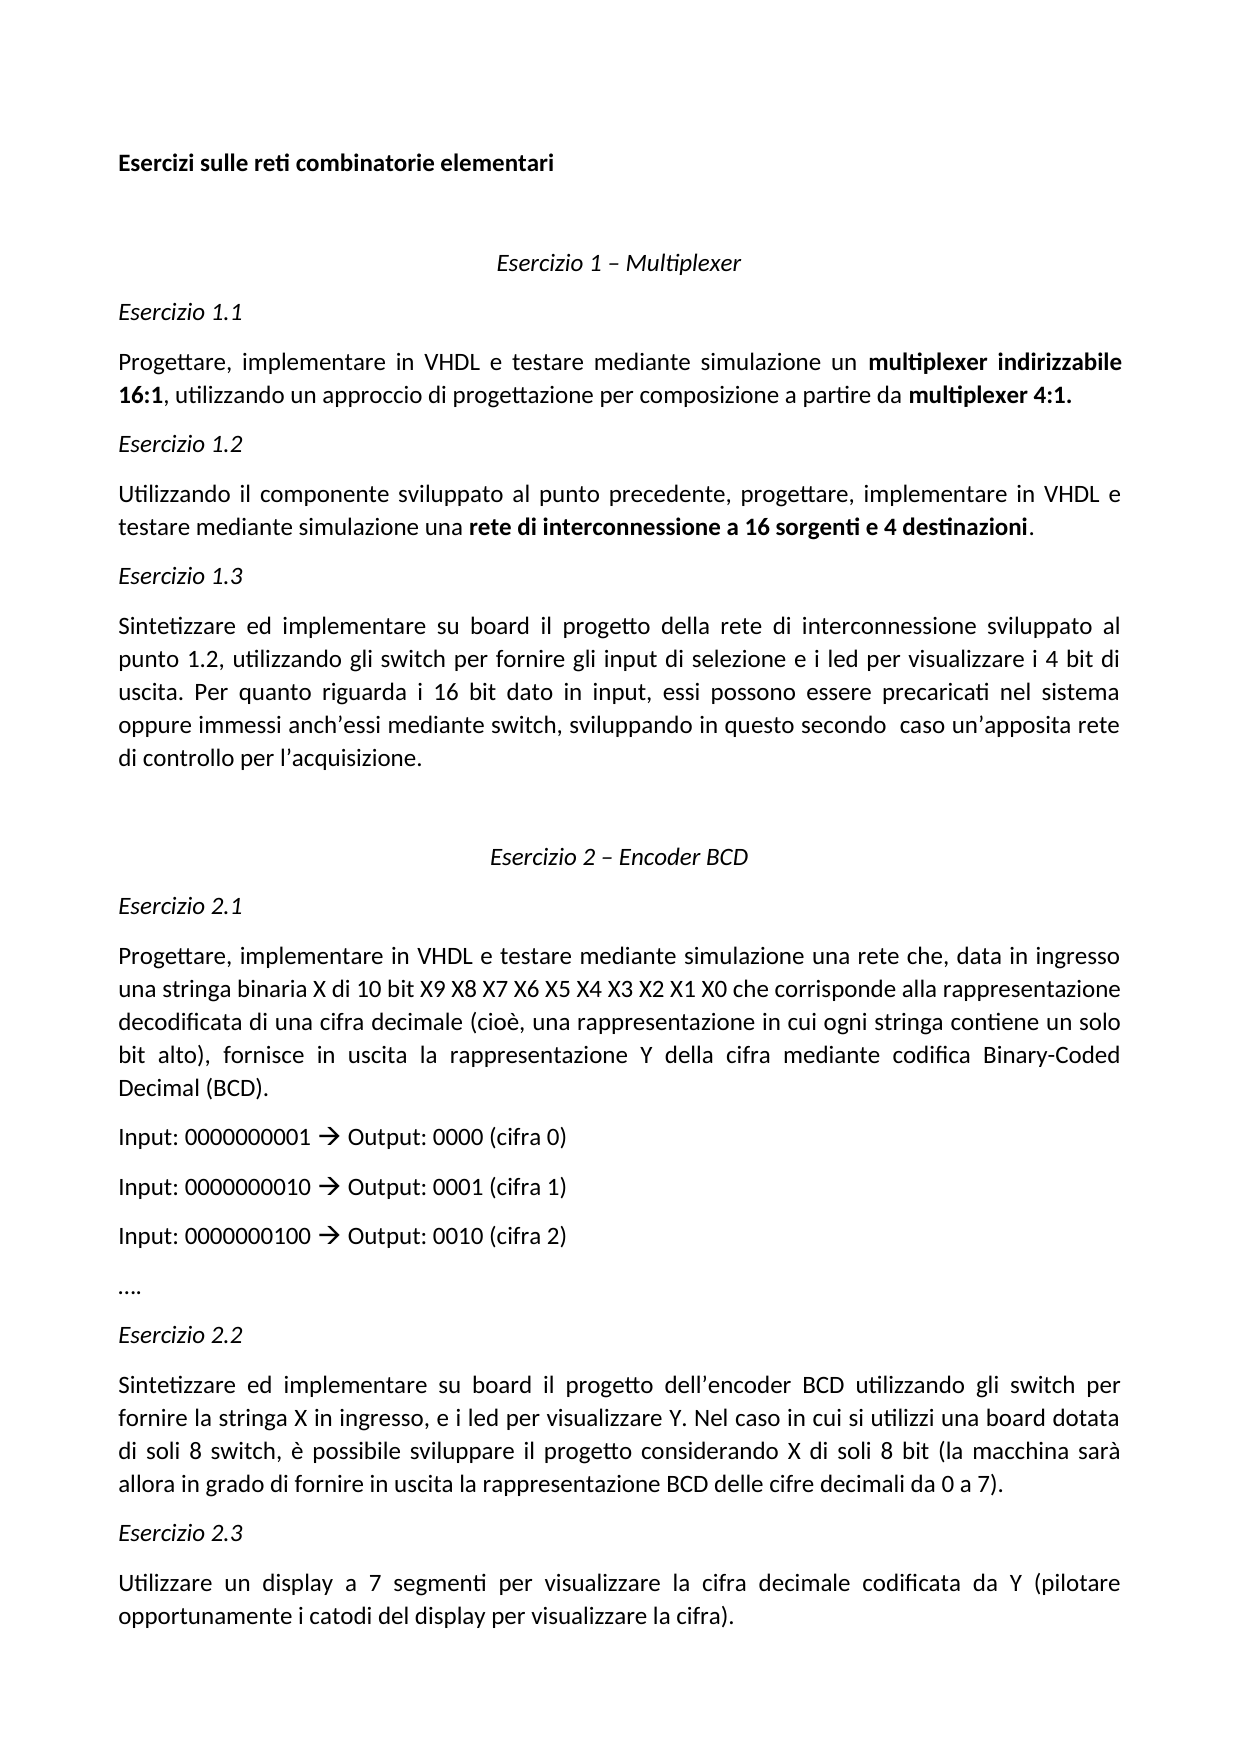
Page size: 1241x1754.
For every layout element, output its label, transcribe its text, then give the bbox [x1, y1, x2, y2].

text Progettare, implementare in VHDL e testare mediante simulazione un multiplexer indirizzabile 16:1, utilizzando un approccio di progettazione per composizione a partire da multiplexer 4:1. [118, 346, 1122, 409]
text Input: 0000000001 Output: 0000 (cifra 0) [118, 1121, 1122, 1152]
text Esercizio 2 – Encoder BCD [118, 841, 1122, 871]
text Input: 0000000100 Output: 0010 (cifra 2) [118, 1221, 1122, 1251]
text Esercizio 1.3 [118, 561, 1122, 591]
text Progettare, implementare in VHDL e testare mediante simulazione una rete che, data in ingresso una stringa binaria X di 10 bit X9 X8 X7 X6 X5 X4 X3 X2 X1 X0 che corrisponde alla rappresentazione decodificata di una cifra decimale (cioè, una rappresentazione in cui ogni stringa contiene un solo bit alto), fornisce in uscita la rappresentazione Y della cifra mediante codifica Binary-Coded Decimal (BCD). [118, 940, 1122, 1102]
text Esercizio 1 – Multiplexer [118, 247, 1122, 277]
text Sintetizzare ed implementare su board il progetto dell’encoder BCD utilizzando gli switch per fornire la stringa X in ingresso, e i led per visualizzare Y. Nel caso in cui si utilizzi una board dotata di soli 8 switch, è possibile sviluppare il progetto considerando X di soli 8 bit (la macchina sarà allora in grado di fornire in uscita la rappresentazione BCD delle cifre decimali da 0 a 7). [118, 1369, 1122, 1498]
text Sintetizzare ed implementare su board il progetto della rete di interconnessione sviluppato al punto 1.2, utilizzando gli switch per fornire gli input di selezione e i led per visualizzare i 4 bit di uscita. Per quanto riguarda i 16 bit dato in input, essi possono essere precaricati nel sistema oppure immessi anch’essi mediante switch, sviluppando in questo secondo caso un’apposita rete di controllo per l’acquisizione. [118, 610, 1122, 772]
text Esercizio 2.1 [118, 891, 1122, 921]
text …. [118, 1270, 1122, 1301]
text Esercizi sulle reti combinatorie elementari [118, 148, 1122, 178]
text Esercizio 1.1 [118, 296, 1122, 327]
text Input: 0000000010 Output: 0001 (cifra 1) [118, 1171, 1122, 1201]
text Utilizzando il componente sviluppato al punto precedente, progettare, implementare in VHDL e testare mediante simulazione una rete di interconnessione a 16 sorgenti e 4 destinazioni. [118, 478, 1122, 541]
text Esercizio 2.2 [118, 1320, 1122, 1350]
text Utilizzare un display a 7 segmenti per visualizzare la cifra decimale codificata da Y (pilotare opportunamente i catodi del display per visualizzare la cifra). [118, 1567, 1122, 1631]
text Esercizio 2.3 [118, 1518, 1122, 1548]
text Esercizio 1.2 [118, 428, 1122, 459]
